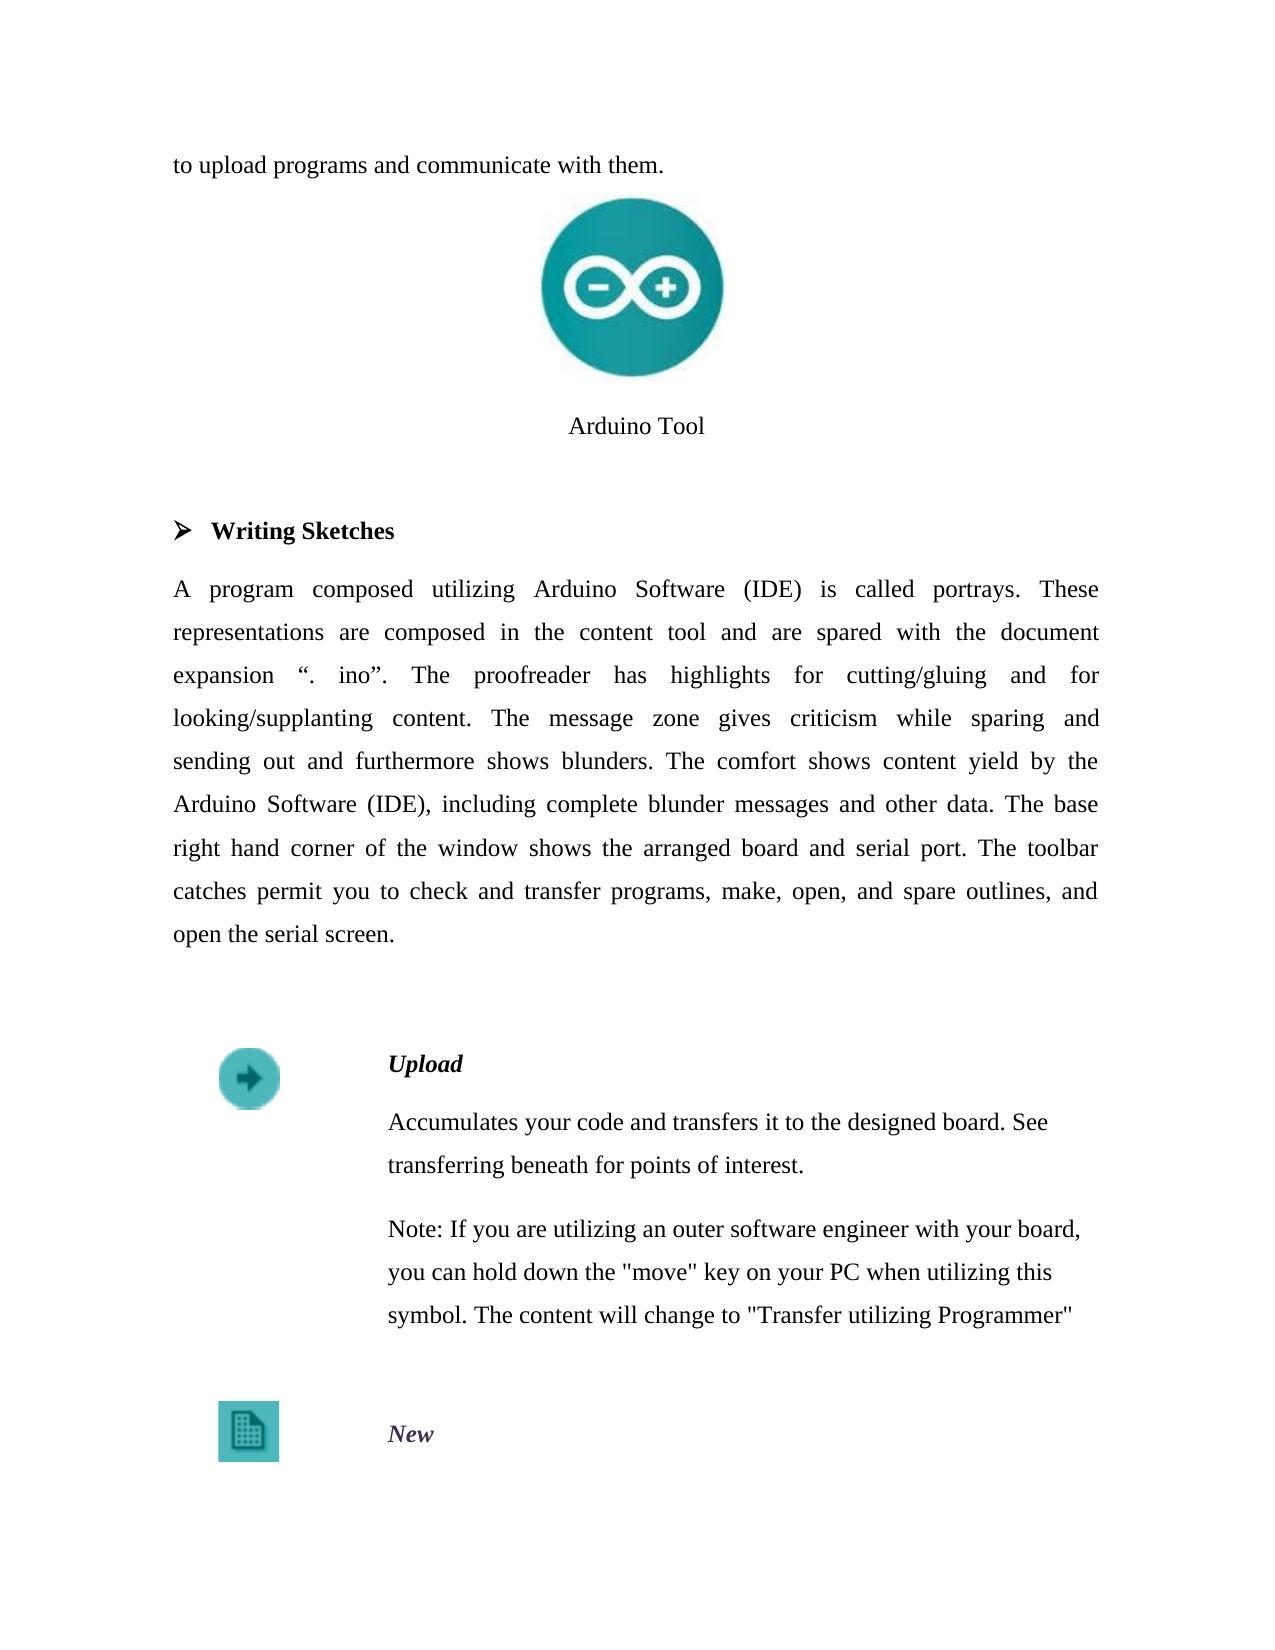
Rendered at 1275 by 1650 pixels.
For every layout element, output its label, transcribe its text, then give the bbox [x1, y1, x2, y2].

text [173, 150, 1099, 179]
table_cell New [334, 1357, 1110, 1475]
text Arduino Tool [191, 411, 1082, 440]
picture [218, 1401, 280, 1462]
text A program composed utilizing Arduino Software (IDE) is called portrays. These representations are composed in the content tool and are spared with the document expansion “. ino”. The proofreader has highlights for cutting/gluing and for looking/supplanting content. The message zone gives criticism while sparing and sending out and furthermore shows blunders. The comfort shows content yield by the Arduino Software (IDE), including complete blunder messages and other data. The base right hand corner of the window shows the arranged board and serial port. The toolbar catches permit you to check and transfer programs, make, open, and spare outlines, and open the serial screen. [173, 574, 1099, 948]
table_header [198, 1048, 334, 1357]
table_header Upload Accumulates your code and transfers it to the designed board. See transferring beneath for points of interest. Note: If you are utilizing an outer software engineer with your board, you can hold down the "move" key on your PC when utilizing this symbol. The content will change to "Transfer utilizing Programmer" [334, 1048, 1110, 1357]
table_cell [198, 1357, 334, 1475]
picture [539, 193, 726, 382]
picture [219, 1048, 280, 1110]
subtitle Writing Sketches [173, 516, 1125, 544]
